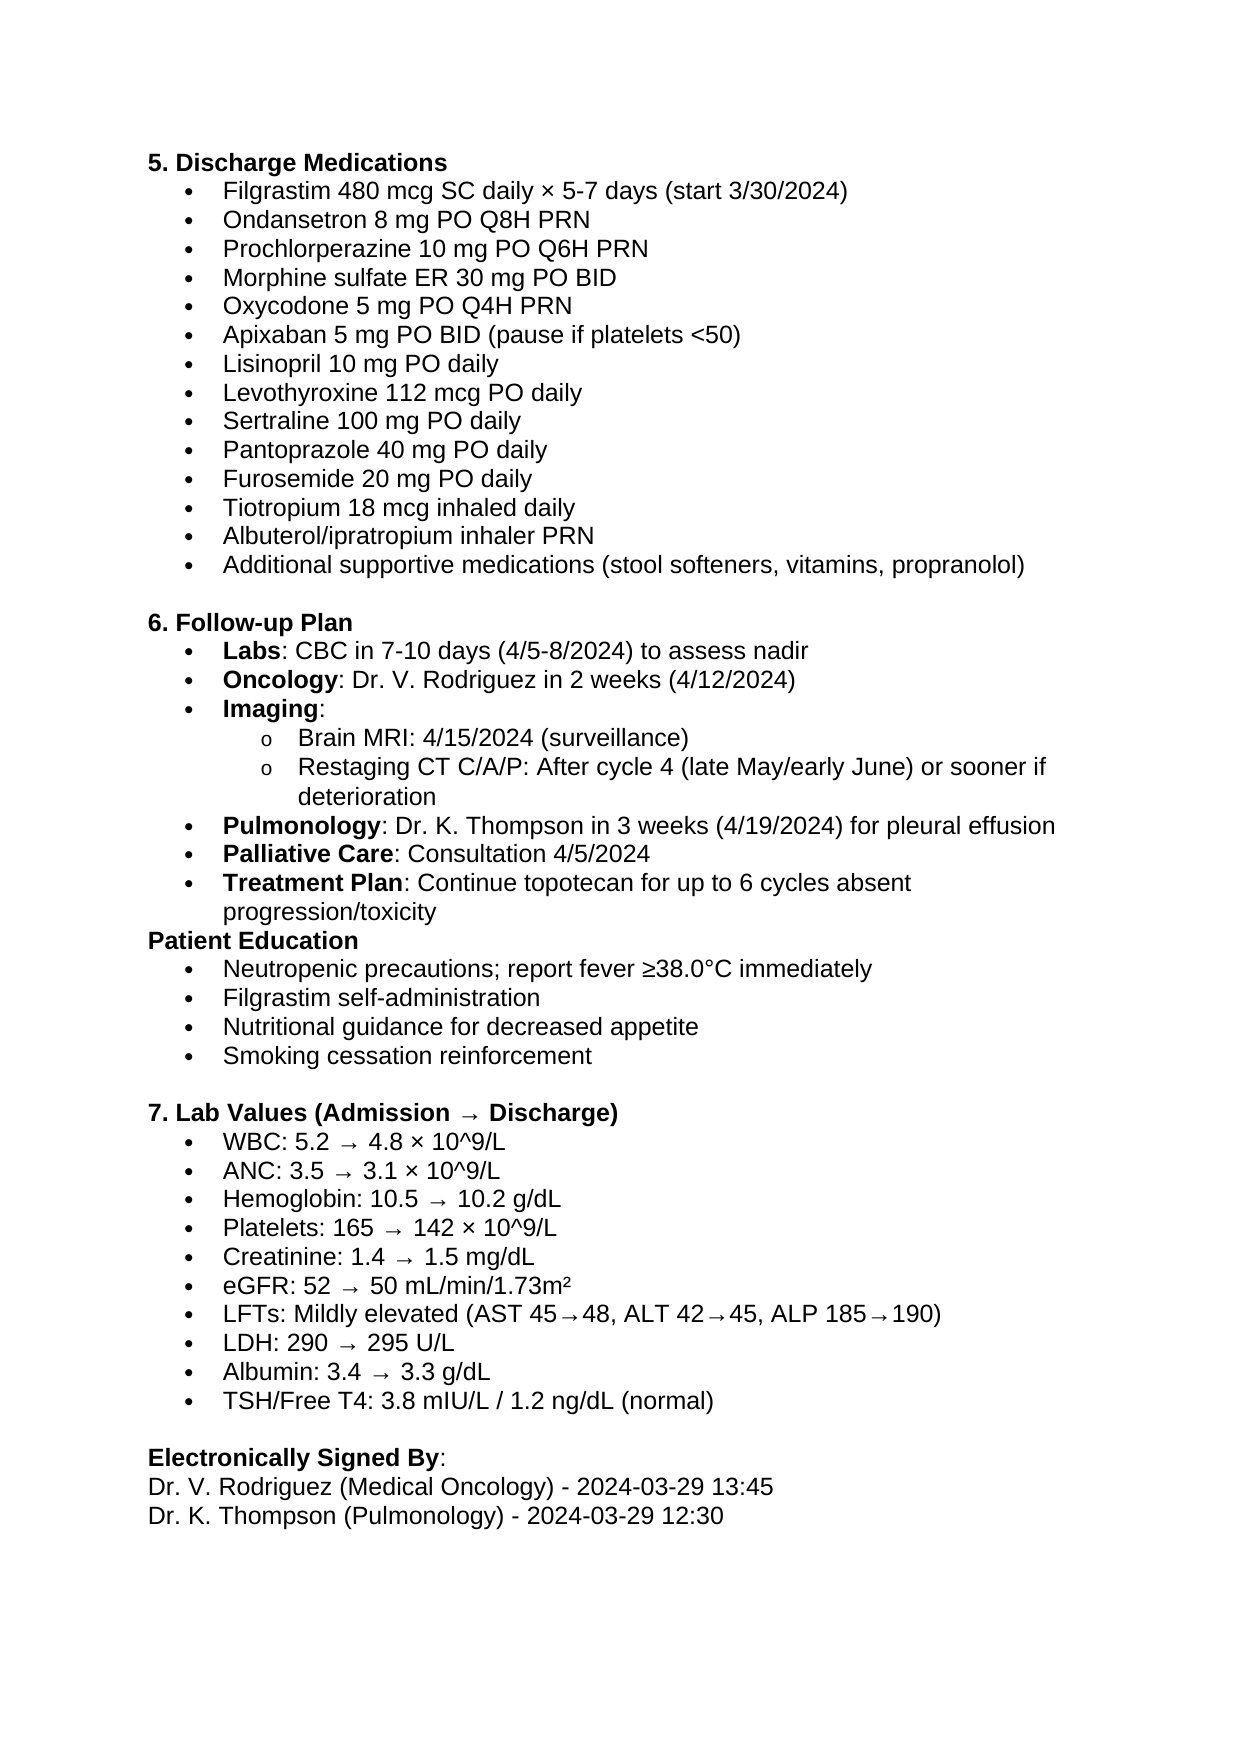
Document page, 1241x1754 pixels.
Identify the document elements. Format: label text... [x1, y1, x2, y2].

list Albuterol/ipratropium inhaler PRN [185, 521, 1093, 550]
text Electronically Signed By: Dr. V. Rodriguez (Medical Oncology) - 2024-03-29 13:45 Dr. K. Thompson (Pulmonology) - 2024-03-29 12:30 [148, 1443, 1093, 1529]
list Prochlorperazine 10 mg PO Q6H PRN [185, 234, 1093, 263]
list Creatinine: 1.4 → 1.5 mg/dL [185, 1242, 1093, 1271]
list Restaging CT C/A/P: After cycle 4 (late May/early June) or sooner if deterioration [260, 752, 1093, 811]
text 6. Follow-up Plan [148, 608, 1093, 636]
text Patient Education [148, 926, 1093, 954]
list Additional supportive medications (stool softeners, vitamins, propranolol) [185, 550, 1093, 579]
list ANC: 3.5 → 3.1 × 10^9/L [185, 1156, 1093, 1184]
text 7. Lab Values (Admission → Discharge) [148, 1098, 1093, 1127]
list Platelets: 165 → 142 × 10^9/L [185, 1213, 1093, 1242]
list eGFR: 52 → 50 mL/min/1.73m² [185, 1271, 1093, 1299]
list Smoking cessation reinforcement [185, 1041, 1093, 1069]
list Filgrastim 480 mcg SC daily × 5-7 days (start 3/30/2024) [185, 176, 1093, 205]
list Palliative Care: Consultation 4/5/2024 [185, 839, 1093, 868]
list WBC: 5.2 → 4.8 × 10^9/L [185, 1127, 1093, 1156]
list Apixaban 5 mg PO BID (pause if platelets <50) [185, 320, 1093, 349]
list Levothyroxine 112 mcg PO daily [185, 378, 1093, 406]
list Ondansetron 8 mg PO Q8H PRN [185, 205, 1093, 234]
list Pantoprazole 40 mg PO daily [185, 435, 1093, 464]
list Sertraline 100 mg PO daily [185, 406, 1093, 435]
list Oxycodone 5 mg PO Q4H PRN [185, 291, 1093, 320]
list Treatment Plan: Continue topotecan for up to 6 cycles absent progression/toxicity [185, 868, 1093, 926]
list Labs: CBC in 7-10 days (4/5-8/2024) to assess nadir [185, 636, 1093, 665]
list Brain MRI: 4/15/2024 (surveillance) [260, 723, 1093, 752]
list Furosemide 20 mg PO daily [185, 464, 1093, 493]
list Pulmonology: Dr. K. Thompson in 3 weeks (4/19/2024) for pleural effusion [185, 811, 1093, 839]
list Neutropenic precautions; report fever ≥38.0°C immediately [185, 954, 1093, 983]
list Lisinopril 10 mg PO daily [185, 349, 1093, 378]
list Imaging: [185, 694, 1093, 723]
text 5. Discharge Medications [148, 148, 1093, 176]
list Filgrastim self-administration [185, 983, 1093, 1012]
list LDH: 290 → 295 U/L [185, 1328, 1093, 1357]
list Albumin: 3.4 → 3.3 g/dL [185, 1357, 1093, 1386]
list Morphine sulfate ER 30 mg PO BID [185, 263, 1093, 291]
list TSH/Free T4: 3.8 mIU/L / 1.2 ng/dL (normal) [185, 1386, 1093, 1414]
list Tiotropium 18 mcg inhaled daily [185, 493, 1093, 521]
list Nutritional guidance for decreased appetite [185, 1012, 1093, 1041]
list Hemoglobin: 10.5 → 10.2 g/dL [185, 1184, 1093, 1213]
list Oncology: Dr. V. Rodriguez in 2 weeks (4/12/2024) [185, 665, 1093, 694]
list LFTs: Mildly elevated (AST 45→48, ALT 42→45, ALP 185→190) [185, 1299, 1093, 1328]
